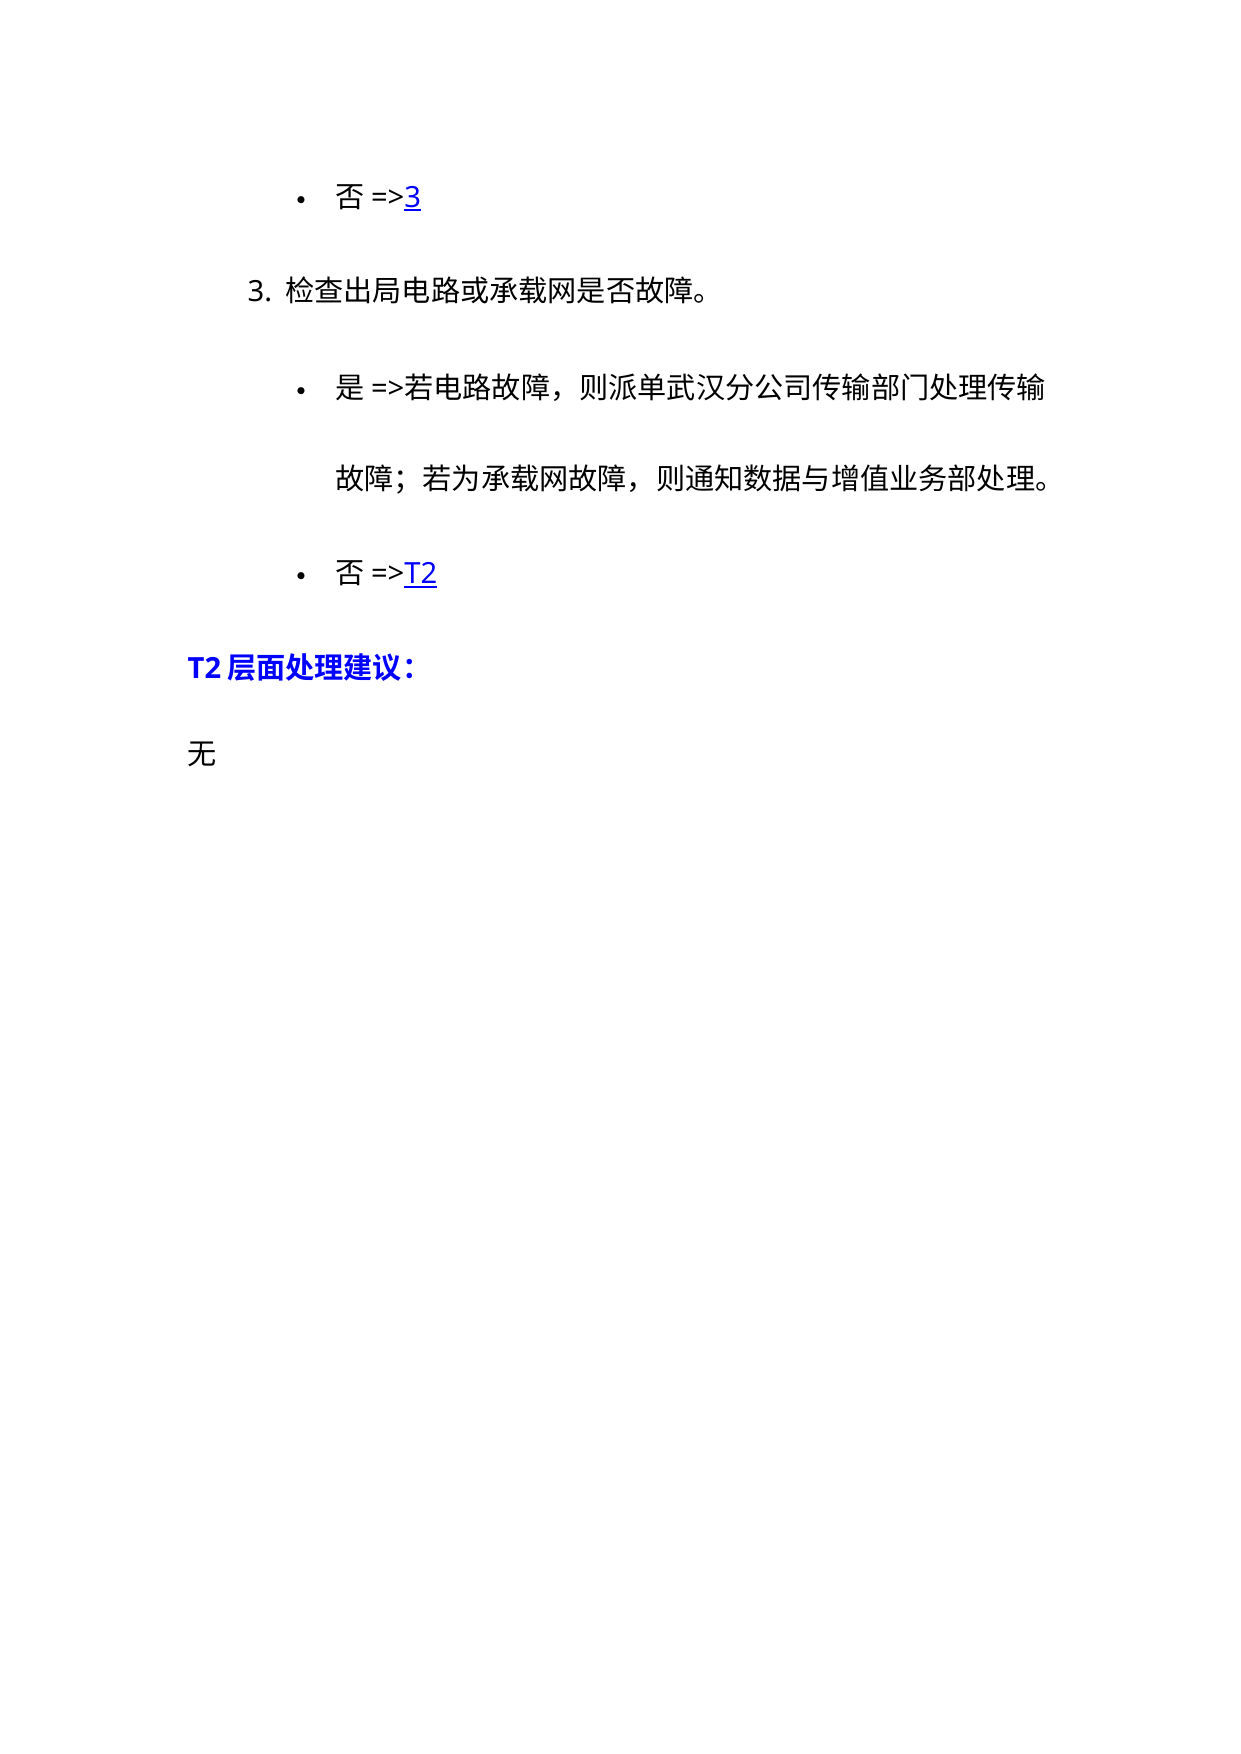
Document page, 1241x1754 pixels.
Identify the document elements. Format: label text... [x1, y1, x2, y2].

list 检查出局电路或承载网是否故障。 [247, 256, 1053, 321]
text 无 [187, 719, 1053, 784]
list 否 =>3 [297, 162, 1053, 227]
list 否 =>T2 [297, 538, 1053, 603]
list 是 =>若电路故障，则派单武汉分公司传输部门处理传输故障；若为承载网故障，则通知数据与增值业务部处理。 [297, 353, 1053, 509]
text T2层面处理建议： [187, 633, 1053, 698]
